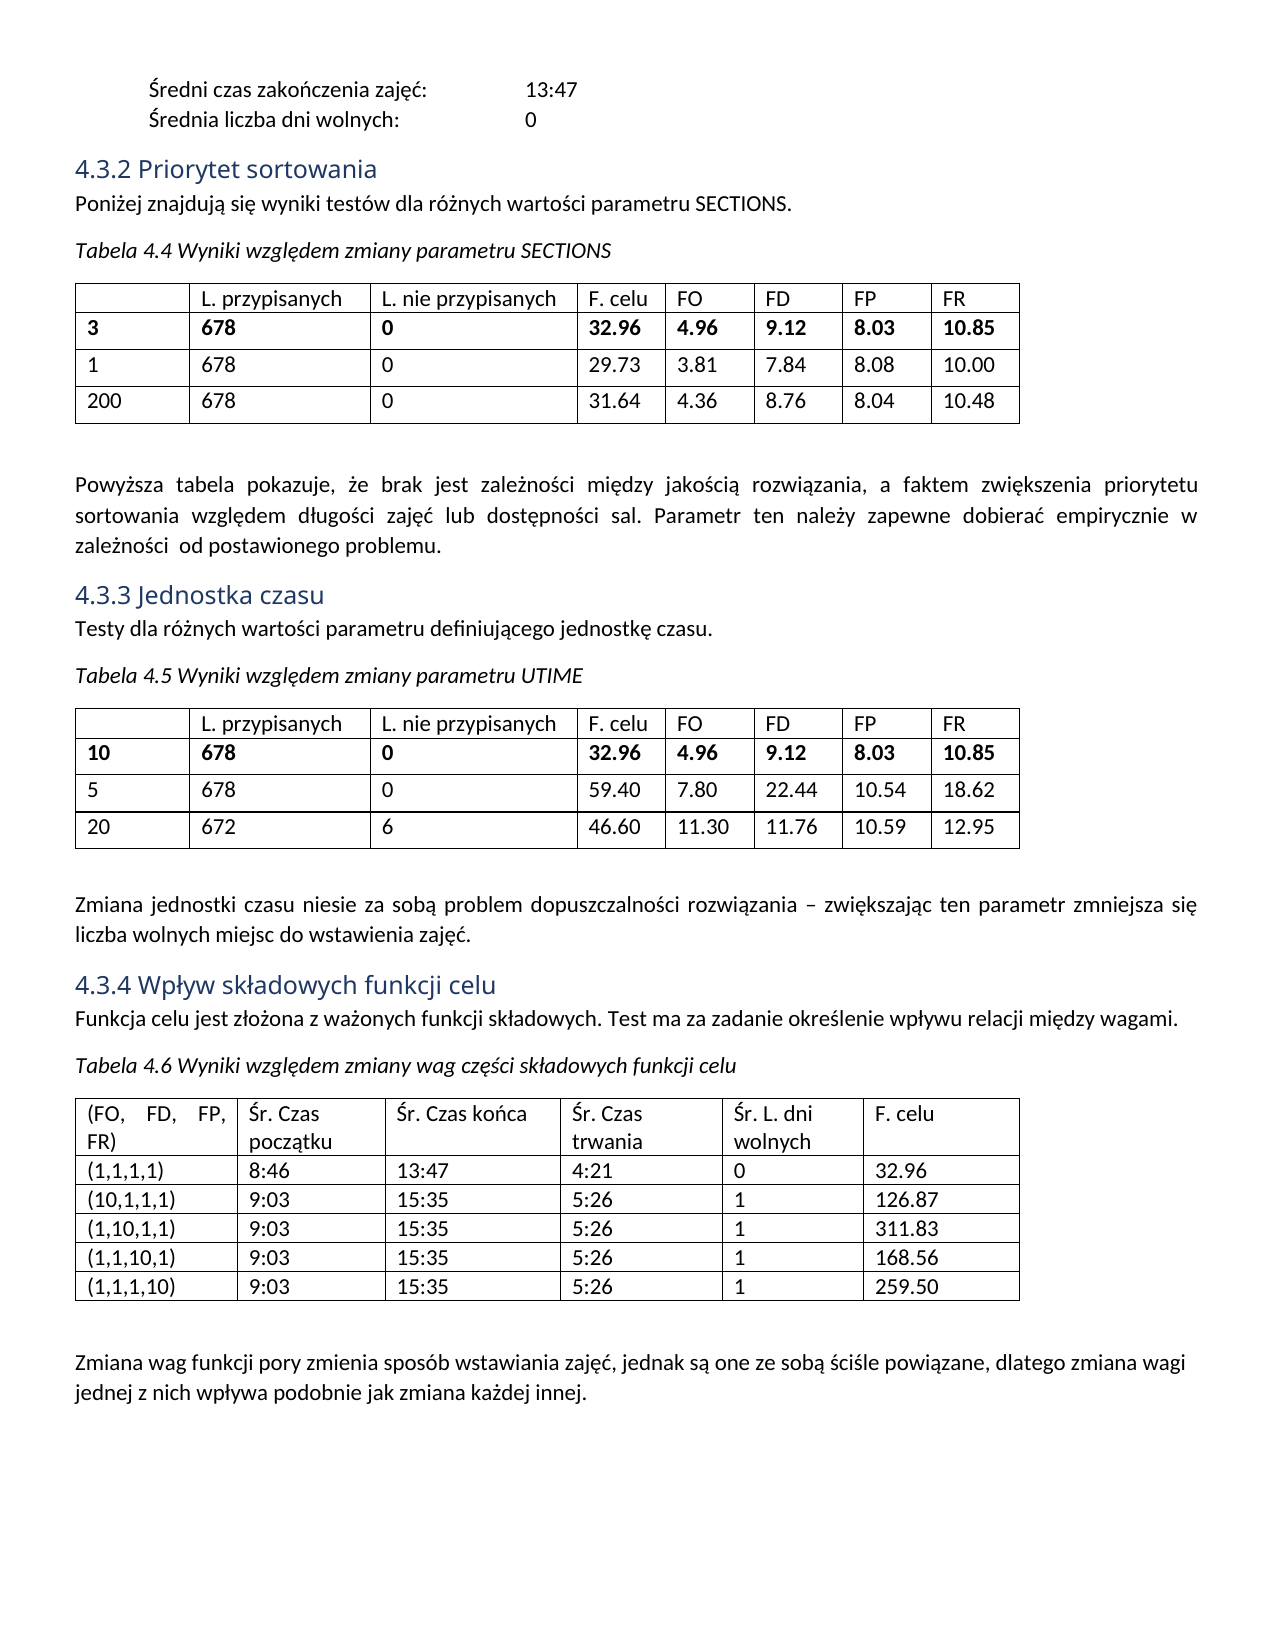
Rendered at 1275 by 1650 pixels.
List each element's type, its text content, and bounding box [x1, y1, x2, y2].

table_cell 15:35 [386, 1214, 560, 1242]
subtitle 4.3.3 Jednostka czasu [75, 578, 1200, 612]
table_cell 7.84 [755, 350, 842, 386]
table_cell 0 [371, 350, 577, 386]
table_cell 4.96 [666, 739, 754, 774]
table_header FR [932, 284, 1019, 312]
text Tabela 4.5 Wyniki względem zmiany parametru UTIME [75, 661, 1200, 689]
table_header F. celu [578, 709, 665, 737]
table_header (FO, FD, FP, FR) [76, 1099, 237, 1155]
table_cell 18.62 [932, 775, 1019, 811]
table_cell 1 [76, 350, 189, 386]
table_cell 10.85 [932, 739, 1019, 774]
table_header L. przypisanych [190, 284, 370, 312]
table_cell (1,1,10,1) [76, 1243, 237, 1271]
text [149, 75, 1200, 133]
table_header FD [755, 709, 842, 737]
table_header Śr. Czas końca [386, 1099, 560, 1155]
table_cell 8.03 [843, 313, 931, 349]
table_header [76, 709, 189, 737]
table_cell 20 [76, 813, 189, 848]
text Tabela 4.6 Wyniki względem zmiany wag części składowych funkcji celu [75, 1051, 1200, 1079]
text Tabela 4.4 Wyniki względem zmiany parametru SECTIONS [75, 236, 1200, 264]
table_cell 0 [371, 387, 577, 423]
text Testy dla różnych wartości parametru definiującego jednostkę czasu. [75, 614, 1200, 643]
table_cell 9:03 [238, 1214, 385, 1242]
table_header L. nie przypisanych [371, 709, 577, 737]
table_cell 32.96 [578, 739, 665, 774]
table_cell (10,1,1,1) [76, 1185, 237, 1213]
table_header FO [666, 284, 754, 312]
table_cell 311.83 [864, 1214, 1019, 1242]
table_cell 0 [723, 1156, 863, 1184]
table_cell 10.00 [932, 350, 1019, 386]
text Poniżej znajdują się wyniki testów dla różnych wartości parametru SECTIONS. [75, 189, 1200, 217]
table_cell 5:26 [561, 1243, 722, 1271]
table_cell (1,1,1,10) [76, 1272, 237, 1300]
table_header Śr. L. dni wolnych [723, 1099, 863, 1155]
table_cell 8.76 [755, 387, 842, 423]
table_cell 3.81 [666, 350, 754, 386]
table_cell 678 [190, 313, 370, 349]
table_cell 4:21 [561, 1156, 722, 1184]
table_cell 8:46 [238, 1156, 385, 1184]
table_cell 32.96 [578, 313, 665, 349]
table_cell (1,1,1,1) [76, 1156, 237, 1184]
table_cell 259.50 [864, 1272, 1019, 1300]
table_header FD [755, 284, 842, 312]
table_cell 10.85 [932, 313, 1019, 349]
table_cell 46.60 [578, 813, 665, 848]
table_header Śr. Czas trwania [561, 1099, 722, 1155]
table_cell 4.96 [666, 313, 754, 349]
table_cell 672 [190, 813, 370, 848]
table_cell 6 [371, 813, 577, 848]
table_header L. nie przypisanych [371, 284, 577, 312]
table_cell 0 [371, 739, 577, 774]
table_cell 200 [76, 387, 189, 423]
table_cell (1,10,1,1) [76, 1214, 237, 1242]
table_cell 1 [723, 1214, 863, 1242]
table_cell 5 [76, 775, 189, 811]
table_cell 13:47 [386, 1156, 560, 1184]
table_cell 59.40 [578, 775, 665, 811]
table_cell 1 [723, 1272, 863, 1300]
table_cell 678 [190, 739, 370, 774]
text Zmiana jednostki czasu niesie za sobą problem dopuszczalności rozwiązania – zwiększając ten parametr zmniejsza się liczba wolnych miejsc do wstawienia zajęć. [75, 890, 1200, 948]
table_cell 31.64 [578, 387, 665, 423]
text Powyższa tabela pokazuje, że brak jest zależności między jakością rozwiązania, a faktem zwiększenia priorytetu sortowania względem długości zajęć lub dostępności sal. Parametr ten należy zapewne dobierać empirycznie w zależności od postawionego problemu. [75, 471, 1200, 559]
table_cell 0 [371, 775, 577, 811]
table_cell 5:26 [561, 1185, 722, 1213]
table_cell 9.12 [755, 739, 842, 774]
table_cell 168.56 [864, 1243, 1019, 1271]
table_header F. celu [578, 284, 665, 312]
table_cell 678 [190, 350, 370, 386]
table_cell 15:35 [386, 1185, 560, 1213]
table_header Śr. Czas początku [238, 1099, 385, 1155]
table_cell 8.04 [843, 387, 931, 423]
table_header FO [666, 709, 754, 737]
table_cell 10.54 [843, 775, 931, 811]
table_cell 1 [723, 1243, 863, 1271]
table_cell 10.48 [932, 387, 1019, 423]
text Zmiana wag funkcji pory zmienia sposób wstawiania zajęć, jednak są one ze sobą ściśle powiązane, dlatego zmiana wagi jednej z nich wpływa podobnie jak zmiana każdej innej. [75, 1348, 1200, 1406]
subtitle 4.3.4 Wpływ składowych funkcji celu [75, 967, 1200, 1001]
table_cell 15:35 [386, 1243, 560, 1271]
table_cell 0 [371, 313, 577, 349]
table_cell 4.36 [666, 387, 754, 423]
table_cell 29.73 [578, 350, 665, 386]
table_cell 15:35 [386, 1272, 560, 1300]
table_cell 5:26 [561, 1214, 722, 1242]
table_cell 9.12 [755, 313, 842, 349]
table_header FP [843, 709, 931, 737]
table_cell 10 [76, 739, 189, 774]
table_header F. celu [864, 1099, 1019, 1155]
table_cell 32.96 [864, 1156, 1019, 1184]
table_cell 10.59 [843, 813, 931, 848]
table_cell 678 [190, 387, 370, 423]
table_cell 11.30 [666, 813, 754, 848]
table_cell 8.03 [843, 739, 931, 774]
table_cell 22.44 [755, 775, 842, 811]
table_cell 11.76 [755, 813, 842, 848]
table_cell 9:03 [238, 1243, 385, 1271]
table_cell 12.95 [932, 813, 1019, 848]
table_cell 7.80 [666, 775, 754, 811]
table_cell 3 [76, 313, 189, 349]
subtitle 4.3.2 Priorytet sortowania [75, 152, 1200, 186]
table_cell 5:26 [561, 1272, 722, 1300]
table_header [76, 284, 189, 312]
table_cell 9:03 [238, 1185, 385, 1213]
table_cell 8.08 [843, 350, 931, 386]
table_cell 1 [723, 1185, 863, 1213]
text Funkcja celu jest złożona z ważonych funkcji składowych. Test ma za zadanie określenie wpływu relacji między wagami. [75, 1004, 1200, 1032]
table_cell 9:03 [238, 1272, 385, 1300]
table_header FR [932, 709, 1019, 737]
table_cell 126.87 [864, 1185, 1019, 1213]
table_header L. przypisanych [190, 709, 370, 737]
table_cell 678 [190, 775, 370, 811]
table_header FP [843, 284, 931, 312]
